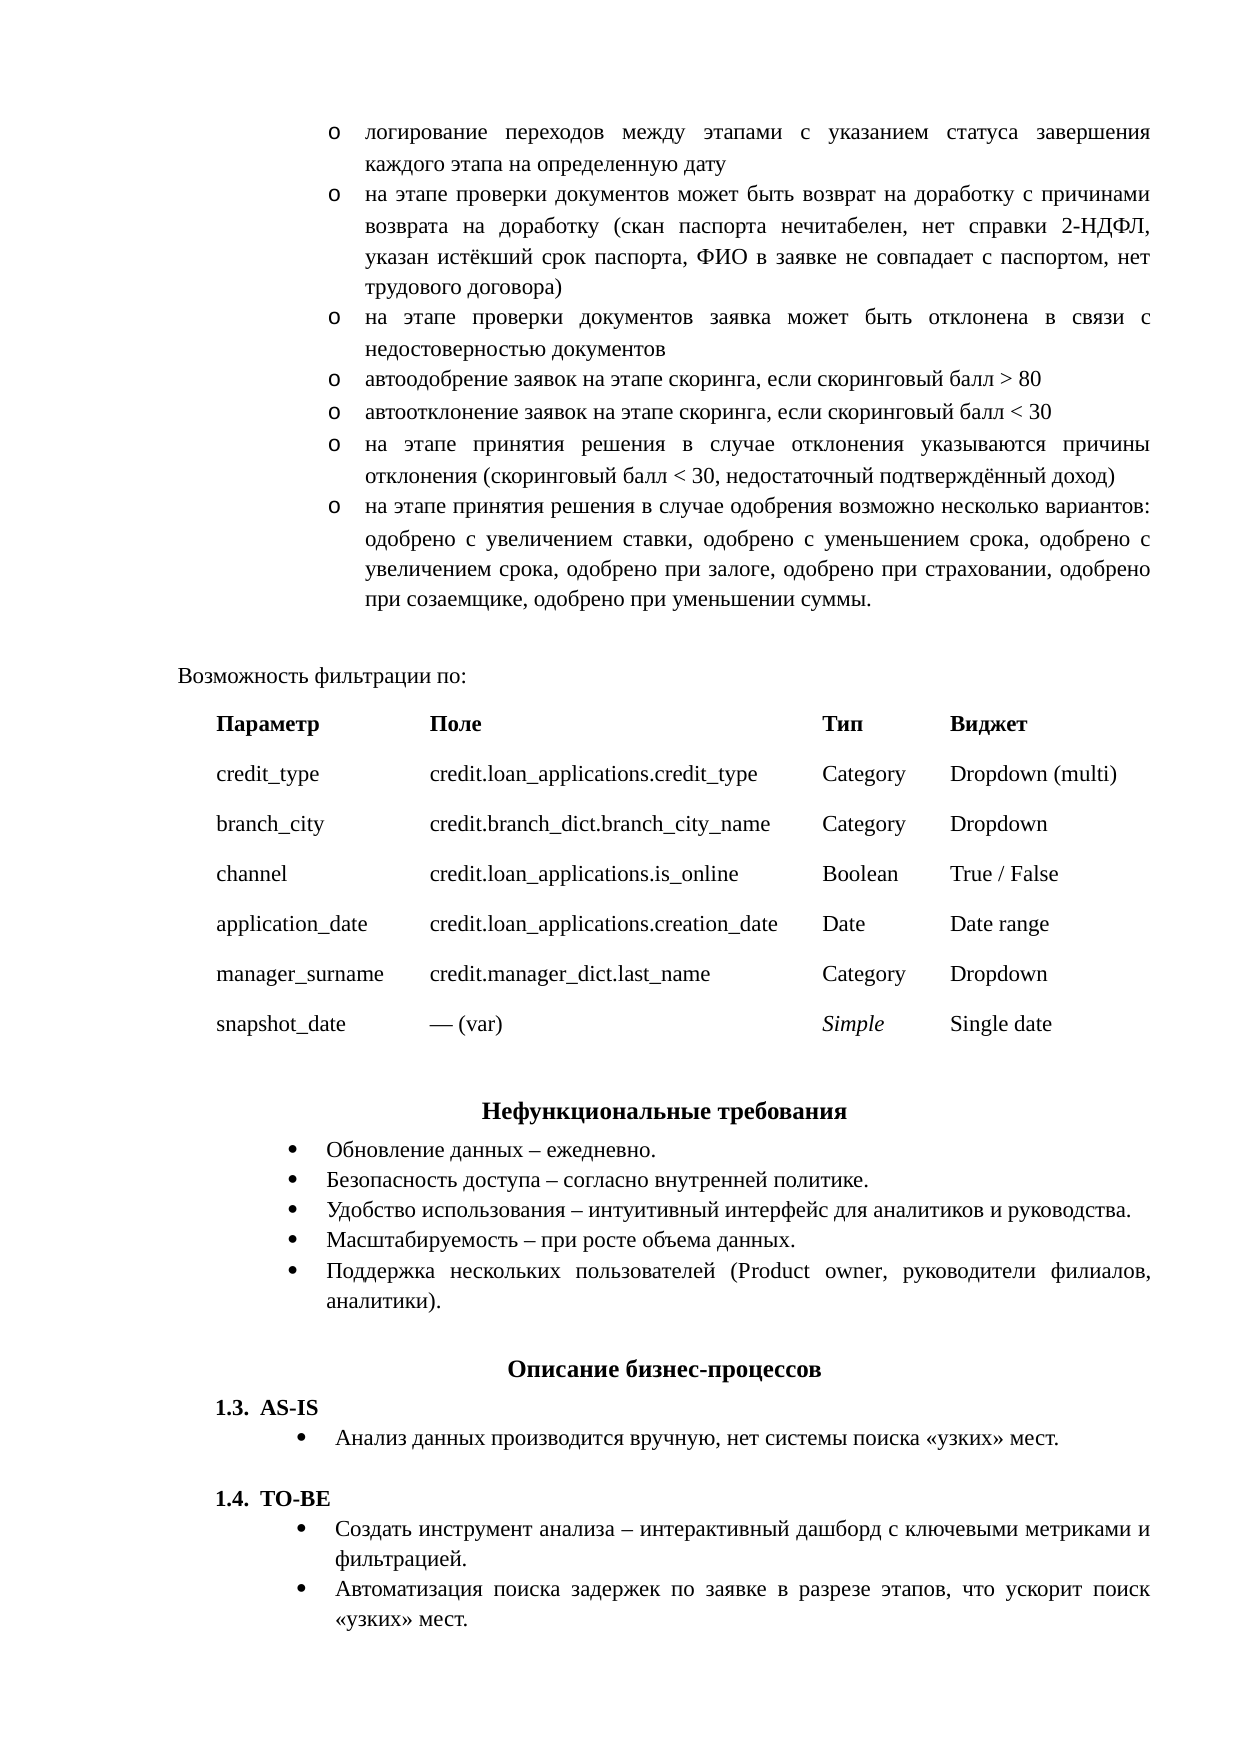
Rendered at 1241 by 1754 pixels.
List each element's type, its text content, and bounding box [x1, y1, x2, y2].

list автоодобрение заявок на этапе скоринга, если скоринговый балл > 80 [327, 365, 1152, 394]
list Безопасность доступа – согласно внутренней политике. [288, 1166, 1152, 1192]
list Масштабируемость – при росте объема данных. [288, 1226, 1152, 1253]
table_cell Category [783, 759, 911, 809]
table_cell Dropdown [911, 809, 1124, 859]
table_cell Category [783, 959, 911, 1009]
table_cell credit.loan_applications.creation_date [390, 909, 783, 959]
table_cell credit.loan_applications.is_online [390, 859, 783, 909]
list AS-IS [215, 1394, 1152, 1420]
table_cell branch_city [177, 809, 390, 859]
table_cell Simple [783, 1009, 911, 1059]
table_header Поле [390, 709, 783, 759]
table_cell True / False [911, 859, 1124, 909]
list автоотклонение заявок на этапе скоринга, если скоринговый балл < 30 [327, 398, 1152, 426]
table_cell credit.loan_applications.credit_type [390, 759, 783, 809]
subtitle Нефункциональные требования [177, 1096, 1152, 1125]
table_cell Single date [911, 1009, 1124, 1059]
list Автоматизация поиска задержек по заявке в разрезе этапов, что ускорит поиск «узких» мест. [297, 1575, 1152, 1632]
table_header Параметр [177, 709, 390, 759]
table_cell application_date [177, 909, 390, 959]
text Возможность фильтрации по: [177, 662, 1152, 688]
list на этапе проверки документов заявка может быть отклонена в связи с недостоверностью документов [327, 303, 1152, 362]
table_cell credit.manager_dict.last_name [390, 959, 783, 1009]
table_cell credit_type [177, 759, 390, 809]
list Создать инструмент анализа – интерактивный дашборд с ключевыми метриками и фильтрацией. [297, 1515, 1152, 1571]
list на этапе принятия решения в случае одобрения возможно несколько вариантов: одобрено с увеличением ставки, одобрено с уменьшением срока, одобрено с увеличением срока, одобрено при залоге, одобрено при страховании, одобрено при созаемщике, одобрено при уменьшении суммы. [327, 492, 1152, 611]
list Обновление данных – ежедневно. [288, 1136, 1152, 1162]
table_header Виджет [911, 709, 1124, 759]
list Поддержка нескольких пользователей (Product owner, руководители филиалов, аналитики). [288, 1257, 1152, 1313]
list Удобство использования – интуитивный интерфейс для аналитиков и руководства. [288, 1196, 1152, 1223]
table_cell Date [783, 909, 911, 959]
table_cell credit.branch_dict.branch_city_name [390, 809, 783, 859]
table_cell — (var) [390, 1009, 783, 1059]
list Анализ данных производится вручную, нет системы поиска «узких» мест. [297, 1424, 1152, 1451]
list на этапе проверки документов может быть возврат на доработку с причинами возврата на доработку (скан паспорта нечитабелен, нет справки 2-НДФЛ, указан истёкший срок паспорта, ФИО в заявке не совпадает с паспортом, нет трудового договора) [327, 180, 1152, 299]
table_cell manager_surname [177, 959, 390, 1009]
subtitle Описание бизнес-процессов [177, 1354, 1152, 1383]
table_cell Boolean [783, 859, 911, 909]
table_cell Dropdown [911, 959, 1124, 1009]
table_cell Date range [911, 909, 1124, 959]
table_header Тип [783, 709, 911, 759]
table_cell channel [177, 859, 390, 909]
list TO-BE [215, 1484, 1152, 1511]
list логирование переходов между этапами с указанием статуса завершения каждого этапа на определенную дату [327, 118, 1152, 177]
table_cell Dropdown (multi) [911, 759, 1124, 809]
table_cell snapshot_date [177, 1009, 390, 1059]
list на этапе принятия решения в случае отклонения указываются причины отклонения (скоринговый балл < 30, недостаточный подтверждённый доход) [327, 430, 1152, 489]
table_cell Category [783, 809, 911, 859]
